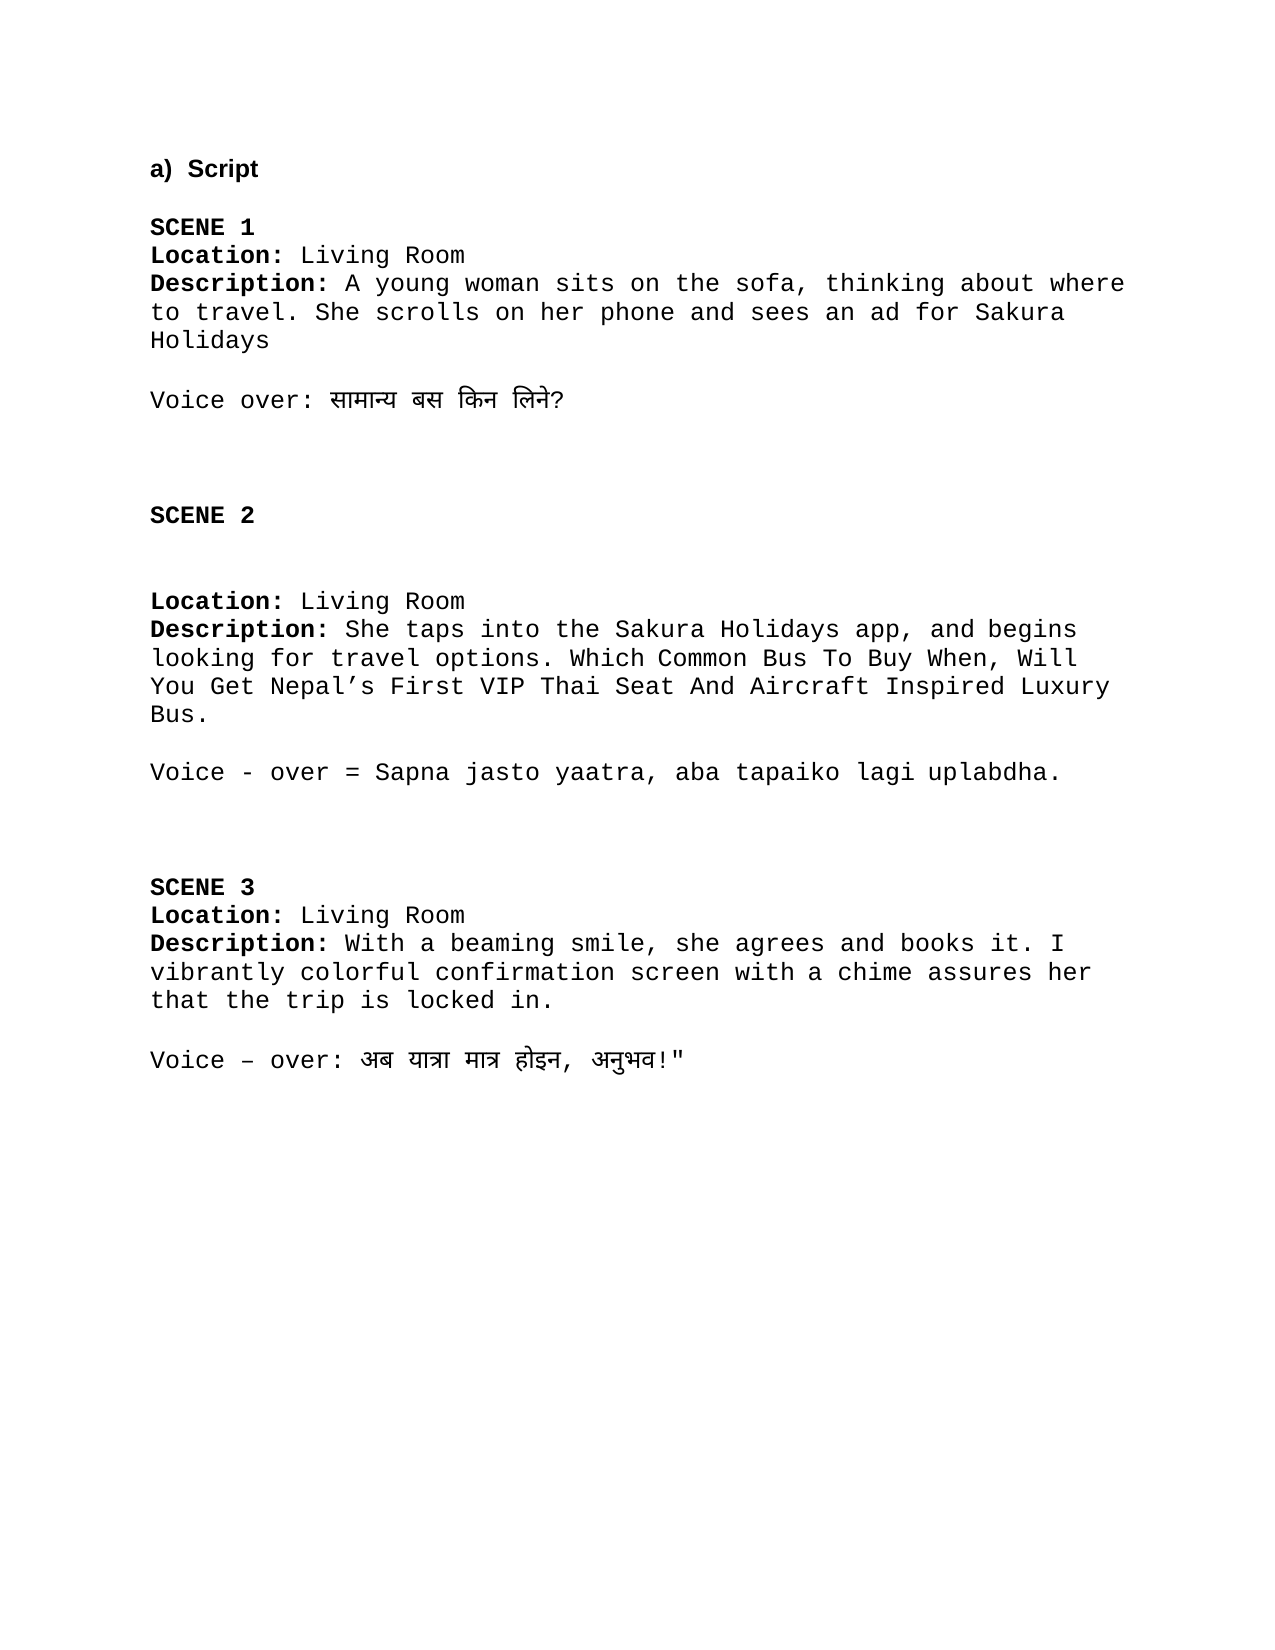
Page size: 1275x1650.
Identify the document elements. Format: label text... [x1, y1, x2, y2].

text Voice over: सामान्य बस किन लिने? [150, 385, 1125, 416]
subtitle Script [150, 154, 1125, 183]
text SCENE 3 Location: Living Room Description: With a beaming smile, she agrees and books it. I vibrantly colorful confirmation screen with a chime assures her that the trip is locked in. [150, 874, 1125, 1016]
text Voice – over: अब यात्रा मात्र होइन, अनुभव!" [150, 1045, 1125, 1076]
text SCENE 1 Location: Living Room Description: A young woman sits on the sofa, thinking about where to travel. She scrolls on her phone and sees an ad for Sakura Holidays [150, 214, 1125, 356]
text SCENE 2 [150, 503, 1125, 531]
text Location: Living Room Description: She taps into the Sakura Holidays app, and begins looking for travel options. Which Common Bus To Buy When, Will You Get Nepal’s First VIP Thai Seat And Aircraft Inspired Luxury Bus. [150, 560, 1125, 730]
text Voice - over = Sapna jasto yaatra, aba tapaiko lagi uplabdha. [150, 759, 1125, 788]
